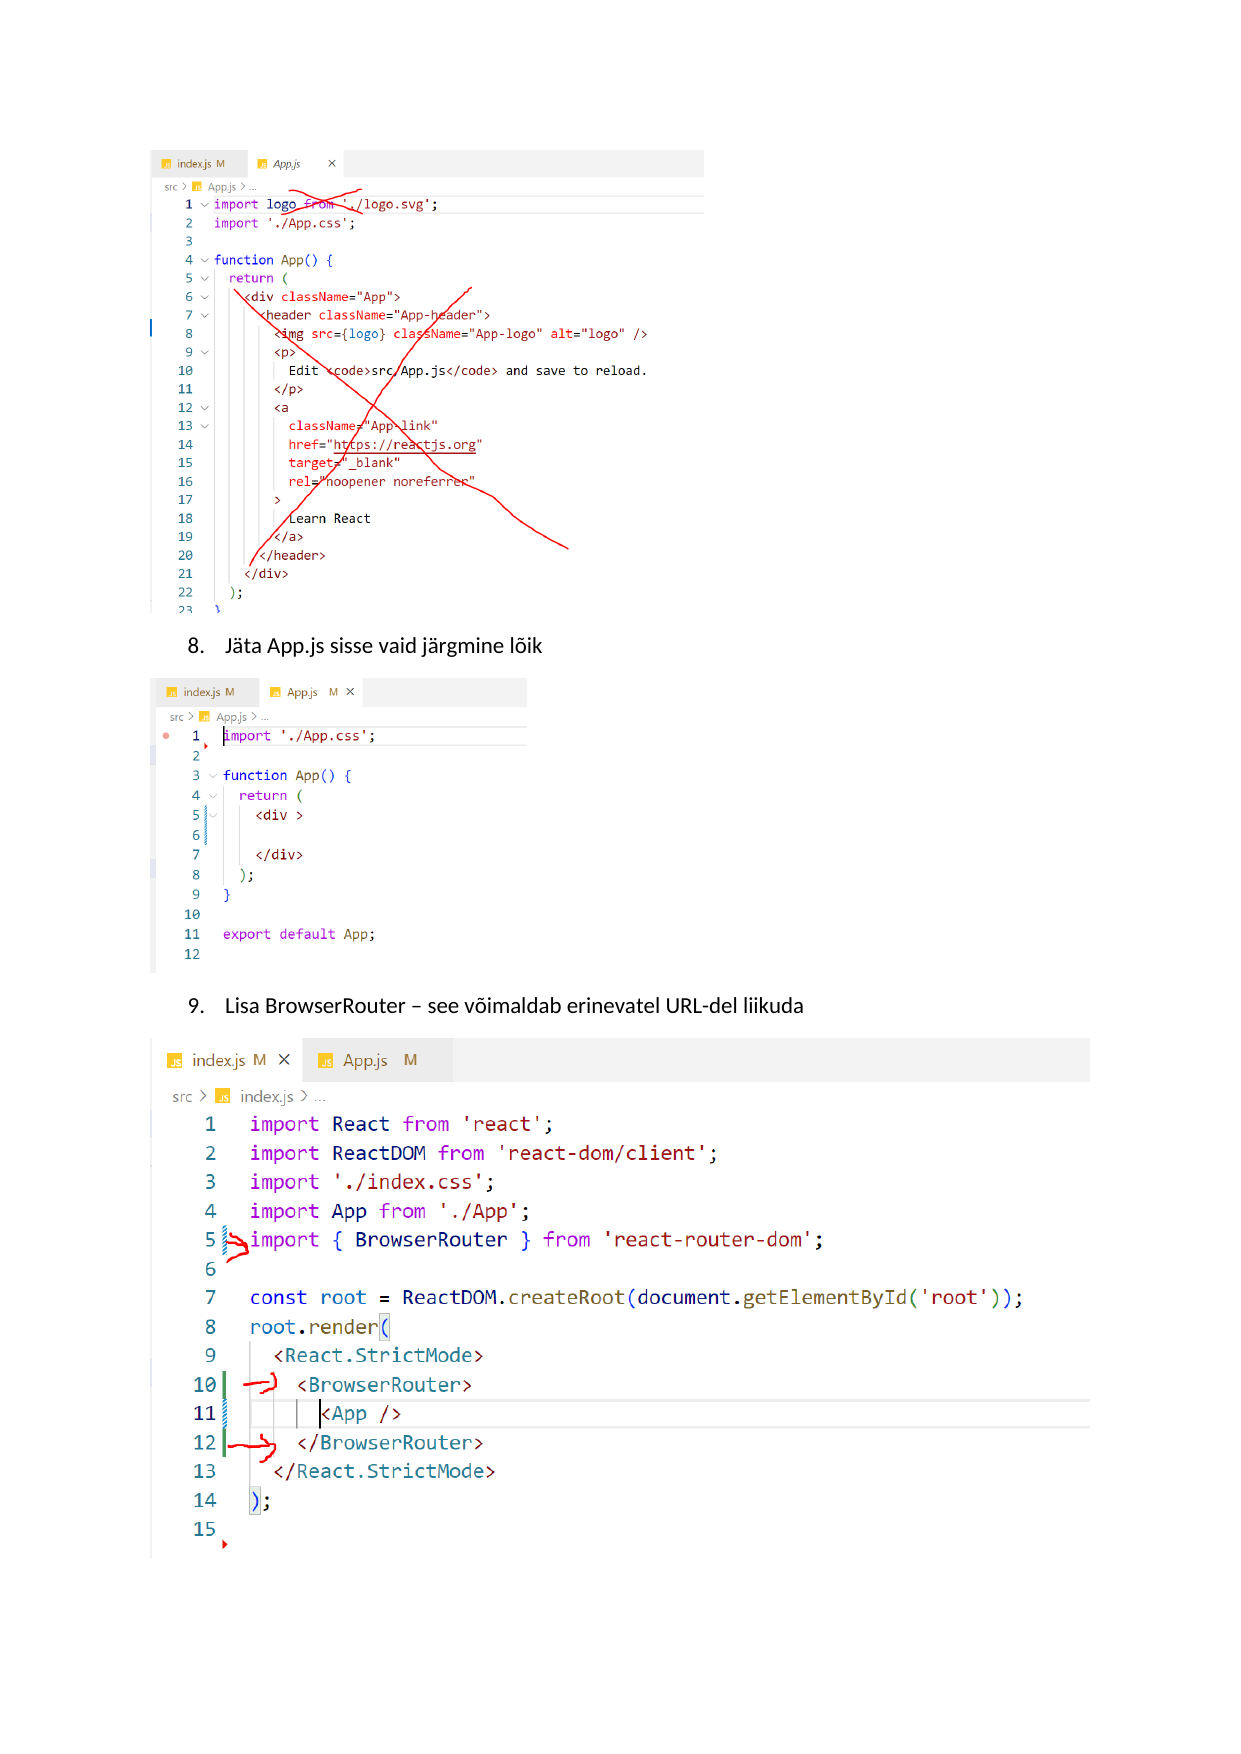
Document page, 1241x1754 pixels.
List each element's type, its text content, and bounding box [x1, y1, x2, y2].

list Lisa BrowserRouter – see võimaldab erinevatel URL-del liikuda [187, 992, 1090, 1019]
picture [150, 678, 528, 973]
list Jäta App.js sisse vaid järgmine lõik [187, 631, 1090, 659]
picture [150, 150, 704, 613]
picture [150, 1038, 1091, 1559]
